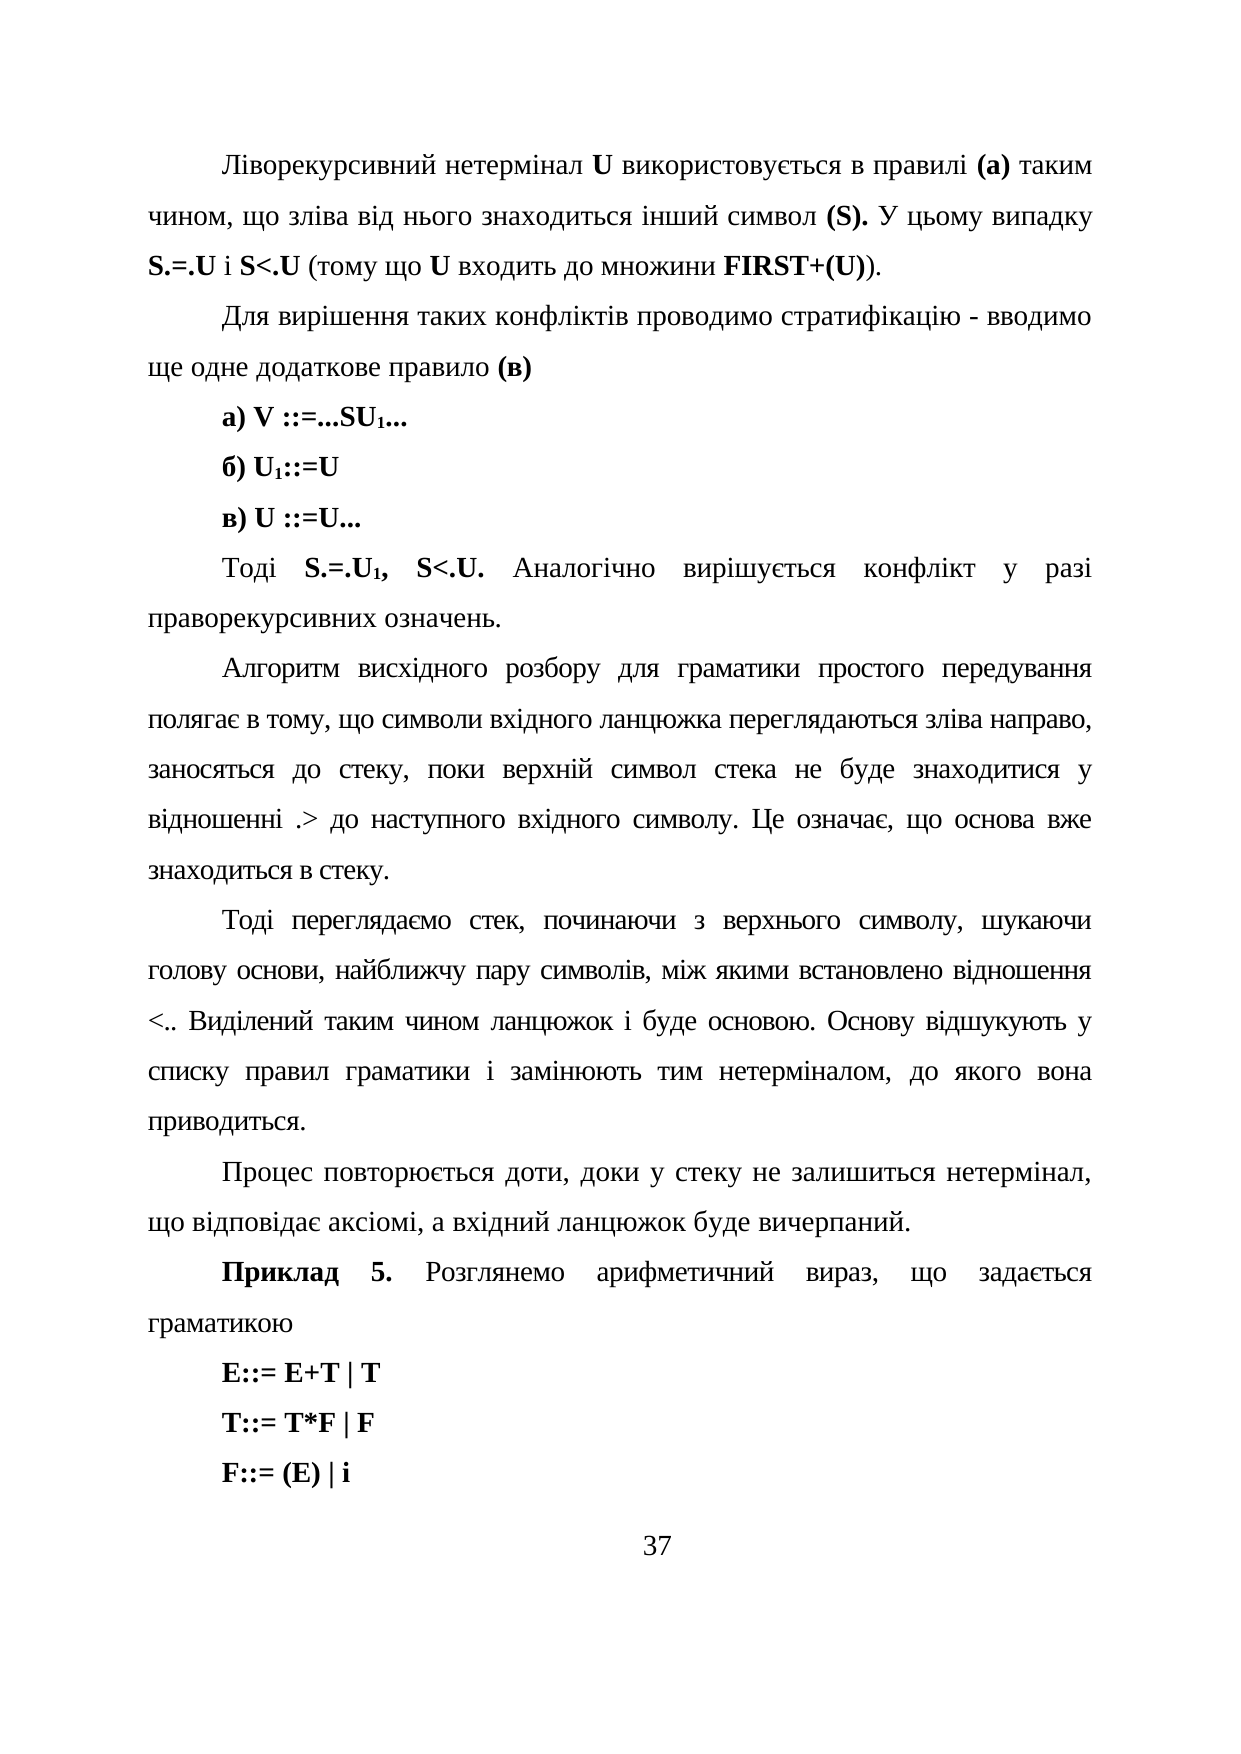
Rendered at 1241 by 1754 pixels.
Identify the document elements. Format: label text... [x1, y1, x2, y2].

text F::= (E) | i [148, 1456, 1093, 1489]
text Тоді S.=.U1, S<.U. Аналогічно вирішується конфлiкт у pазi праворекурсивних означень. [148, 550, 1093, 634]
text Приклад 5. Розглянемо арифметичний вираз, що задається граматикою [148, 1254, 1093, 1338]
text Е::= E+T | T [148, 1355, 1093, 1389]
text Тоді переглядаємо стек, починаючи з верхнього символу, шукаючи голову основи, найближчу пару символів, між якими встановлено відношення <.. Виділений таким чином ланцюжок і буде основою. Основу відшукують у списку правил граматики і замінюють тим нетерміналом, до якого вона приводиться. [148, 902, 1093, 1137]
text Для вирішення таких конфліктів проводимо стратифікацію - вводимо ще одне додаткове правило (в) [148, 299, 1093, 382]
text T::= T*F | F [148, 1406, 1093, 1439]
text a) V ::=...SU1... [148, 399, 1093, 433]
text б) U1::=U [148, 449, 1093, 483]
text Ліворекурсивний нетермінал U використовується в правилі (а) таким чином, що зліва від нього знаходиться iнший символ (S). У цьому випадку S.=.U і S<.U (тому що U входить до множини FIRST+(U)). [148, 148, 1093, 282]
text Процес повторюється доти, доки у стеку не залишиться нетермінал, що відповідає аксіомі, а вхідний ланцюжок буде вичерпаний. [148, 1154, 1093, 1238]
text в) U ::=U... [148, 500, 1093, 533]
text Алгоритм висхідного розбору для граматики простого передування полягає в тому, що символи вхідного ланцюжка переглядаються зліва направо, заносяться до стеку, поки верхній символ стека не буде знаходитися у відношенні .> до наступного вхідного символу. Це означає, що основа вже знаходиться в стеку. [148, 651, 1093, 886]
